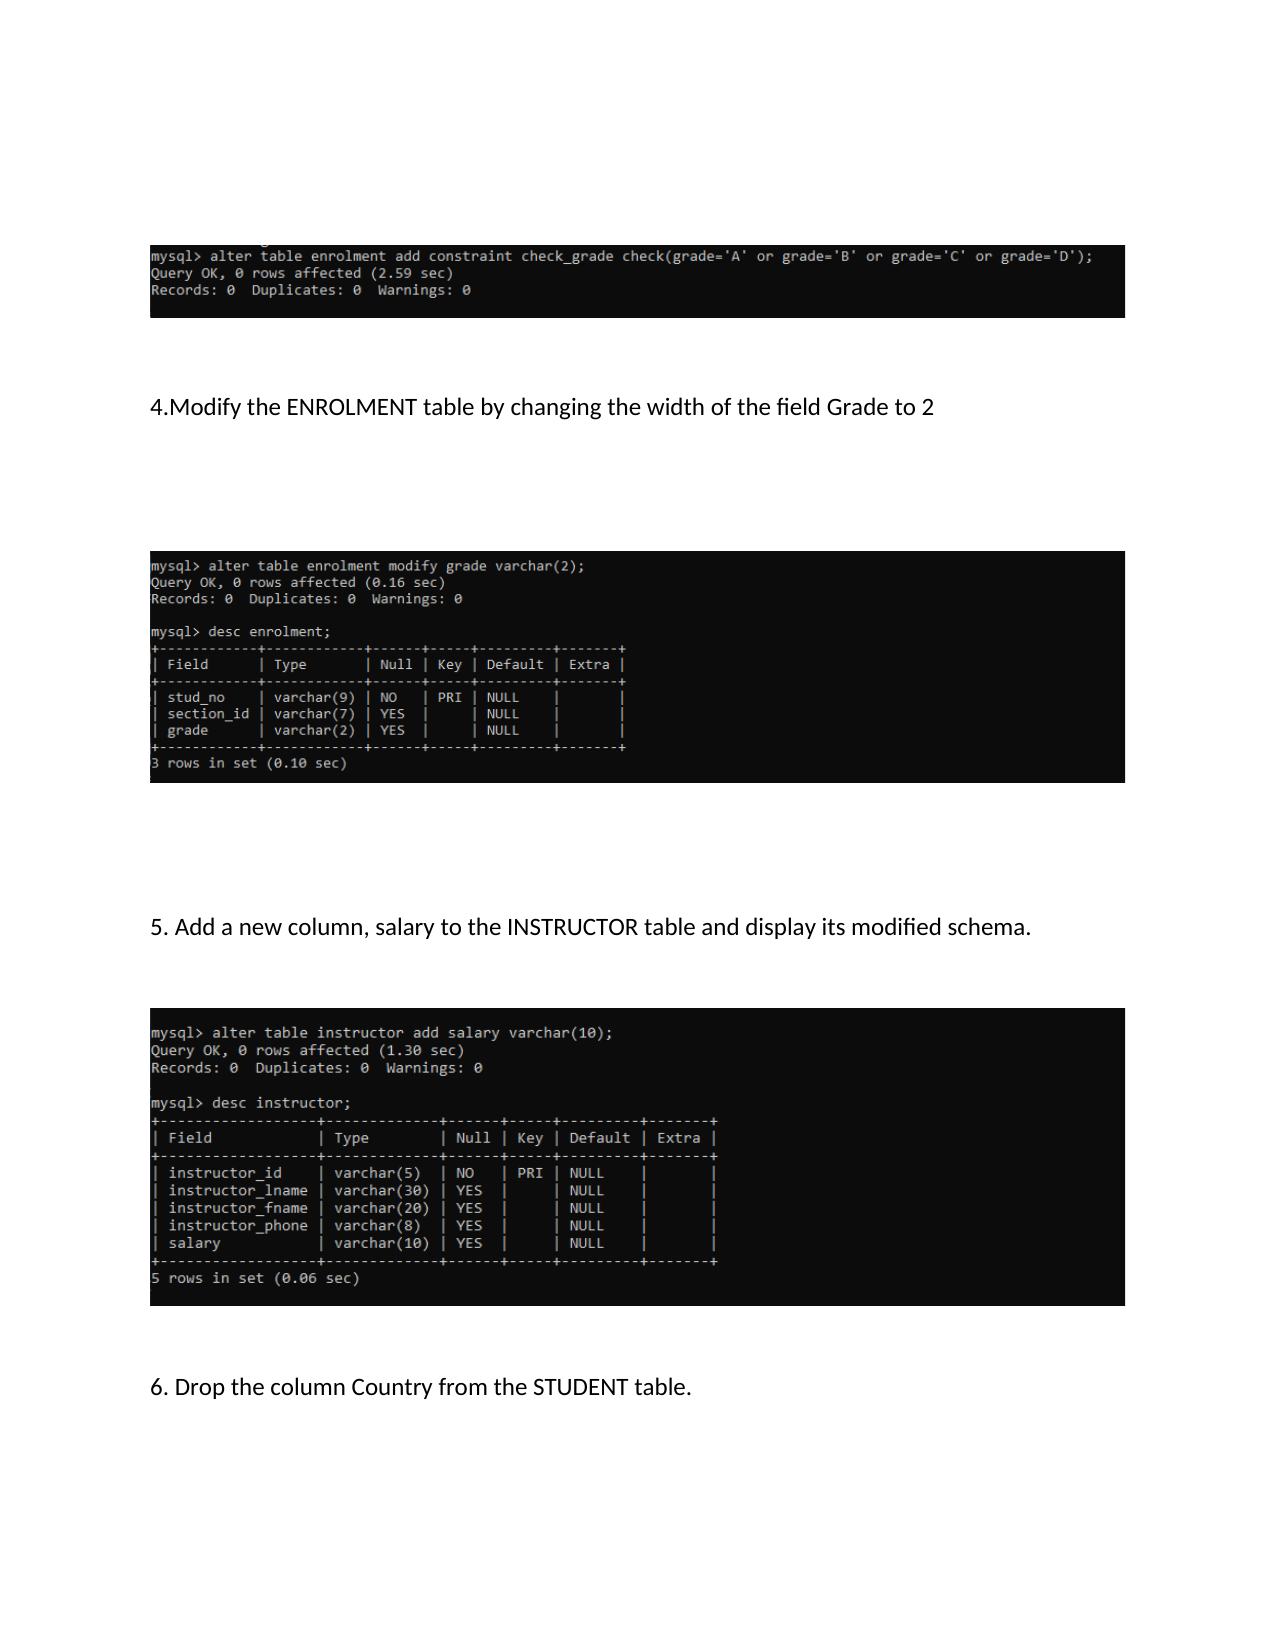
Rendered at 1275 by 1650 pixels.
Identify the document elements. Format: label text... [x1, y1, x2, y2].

picture [150, 551, 1125, 783]
text 4.Modify the ENROLMENT table by changing the width of the field Grade to 2 [150, 391, 1125, 422]
picture [150, 245, 1125, 318]
text 5. Add a new column, salary to the INSTRUCTOR table and display its modified schema. [150, 912, 1125, 942]
picture [150, 1008, 1125, 1306]
text 6. Drop the column Country from the STUDENT table. [150, 1371, 1125, 1402]
